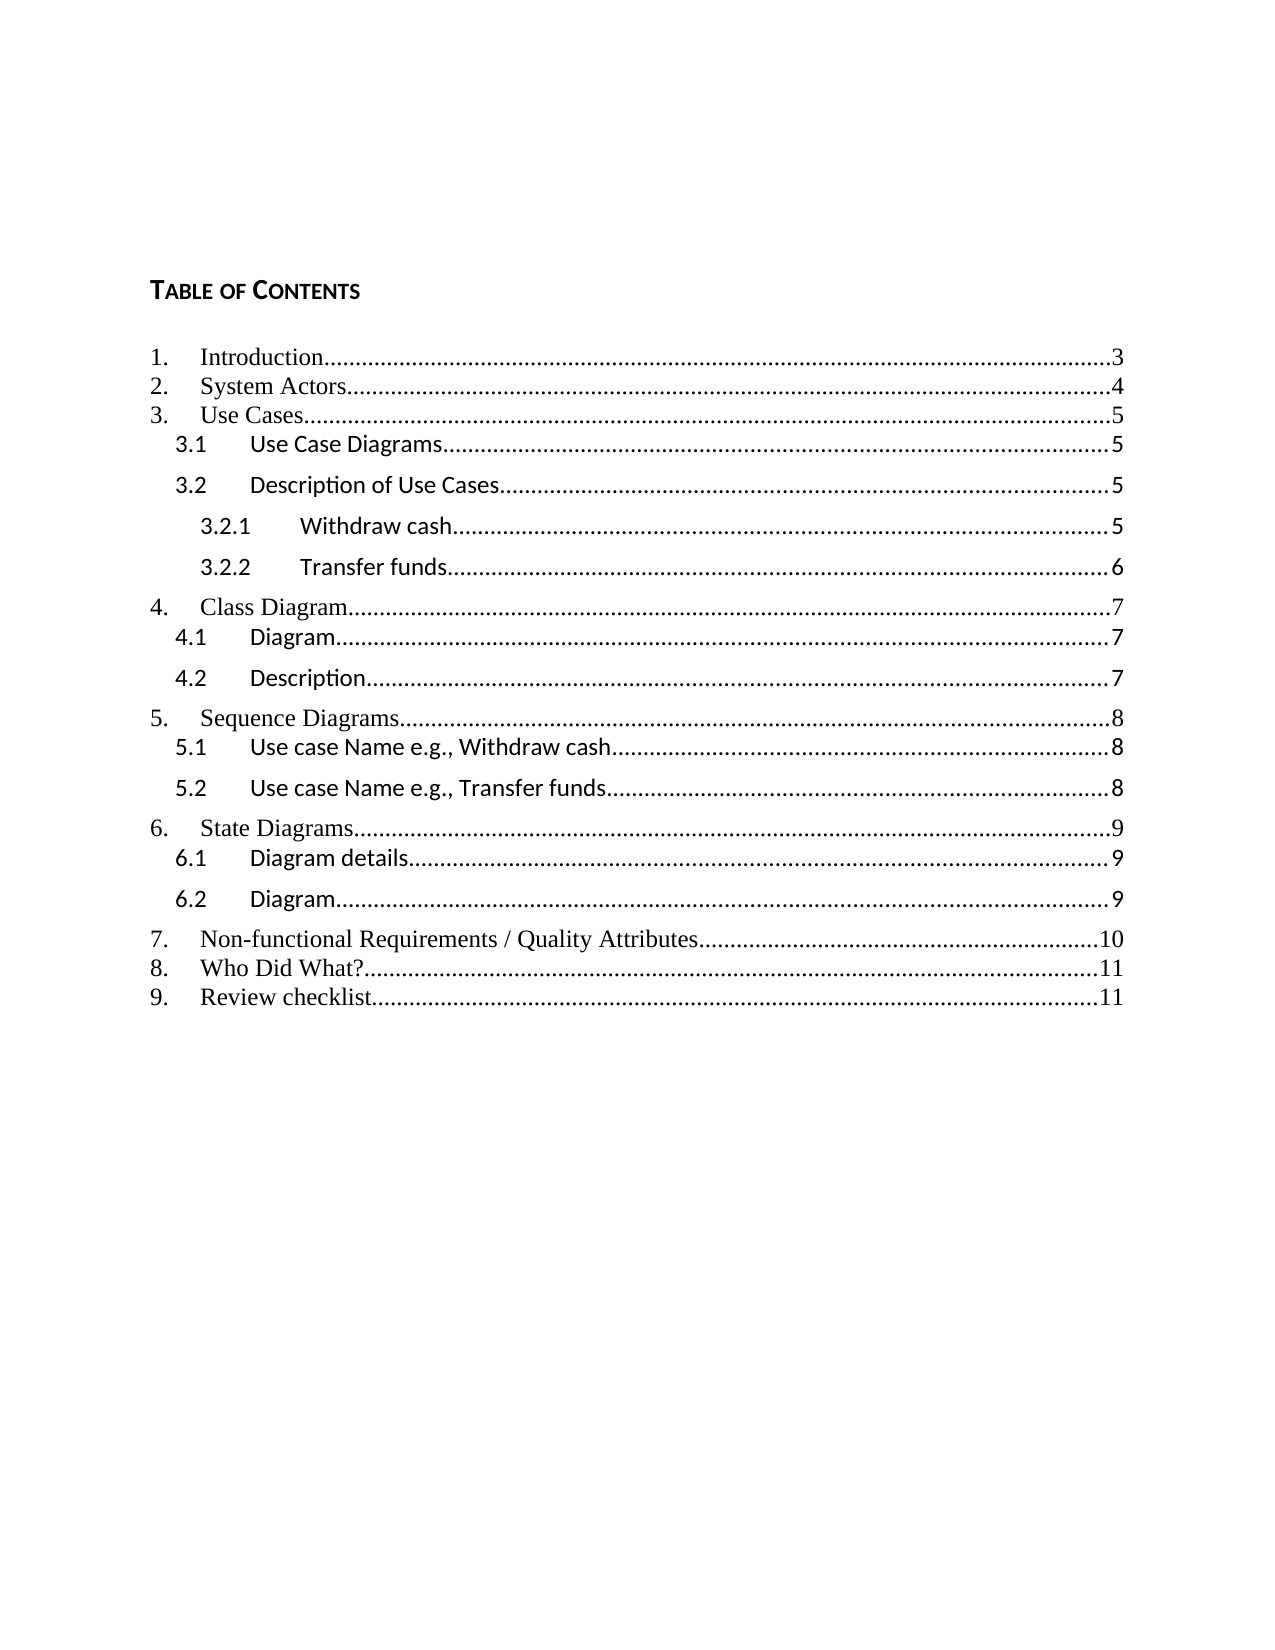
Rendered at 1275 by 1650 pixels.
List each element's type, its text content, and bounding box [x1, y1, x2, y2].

text Table of Contents [150, 271, 1125, 307]
